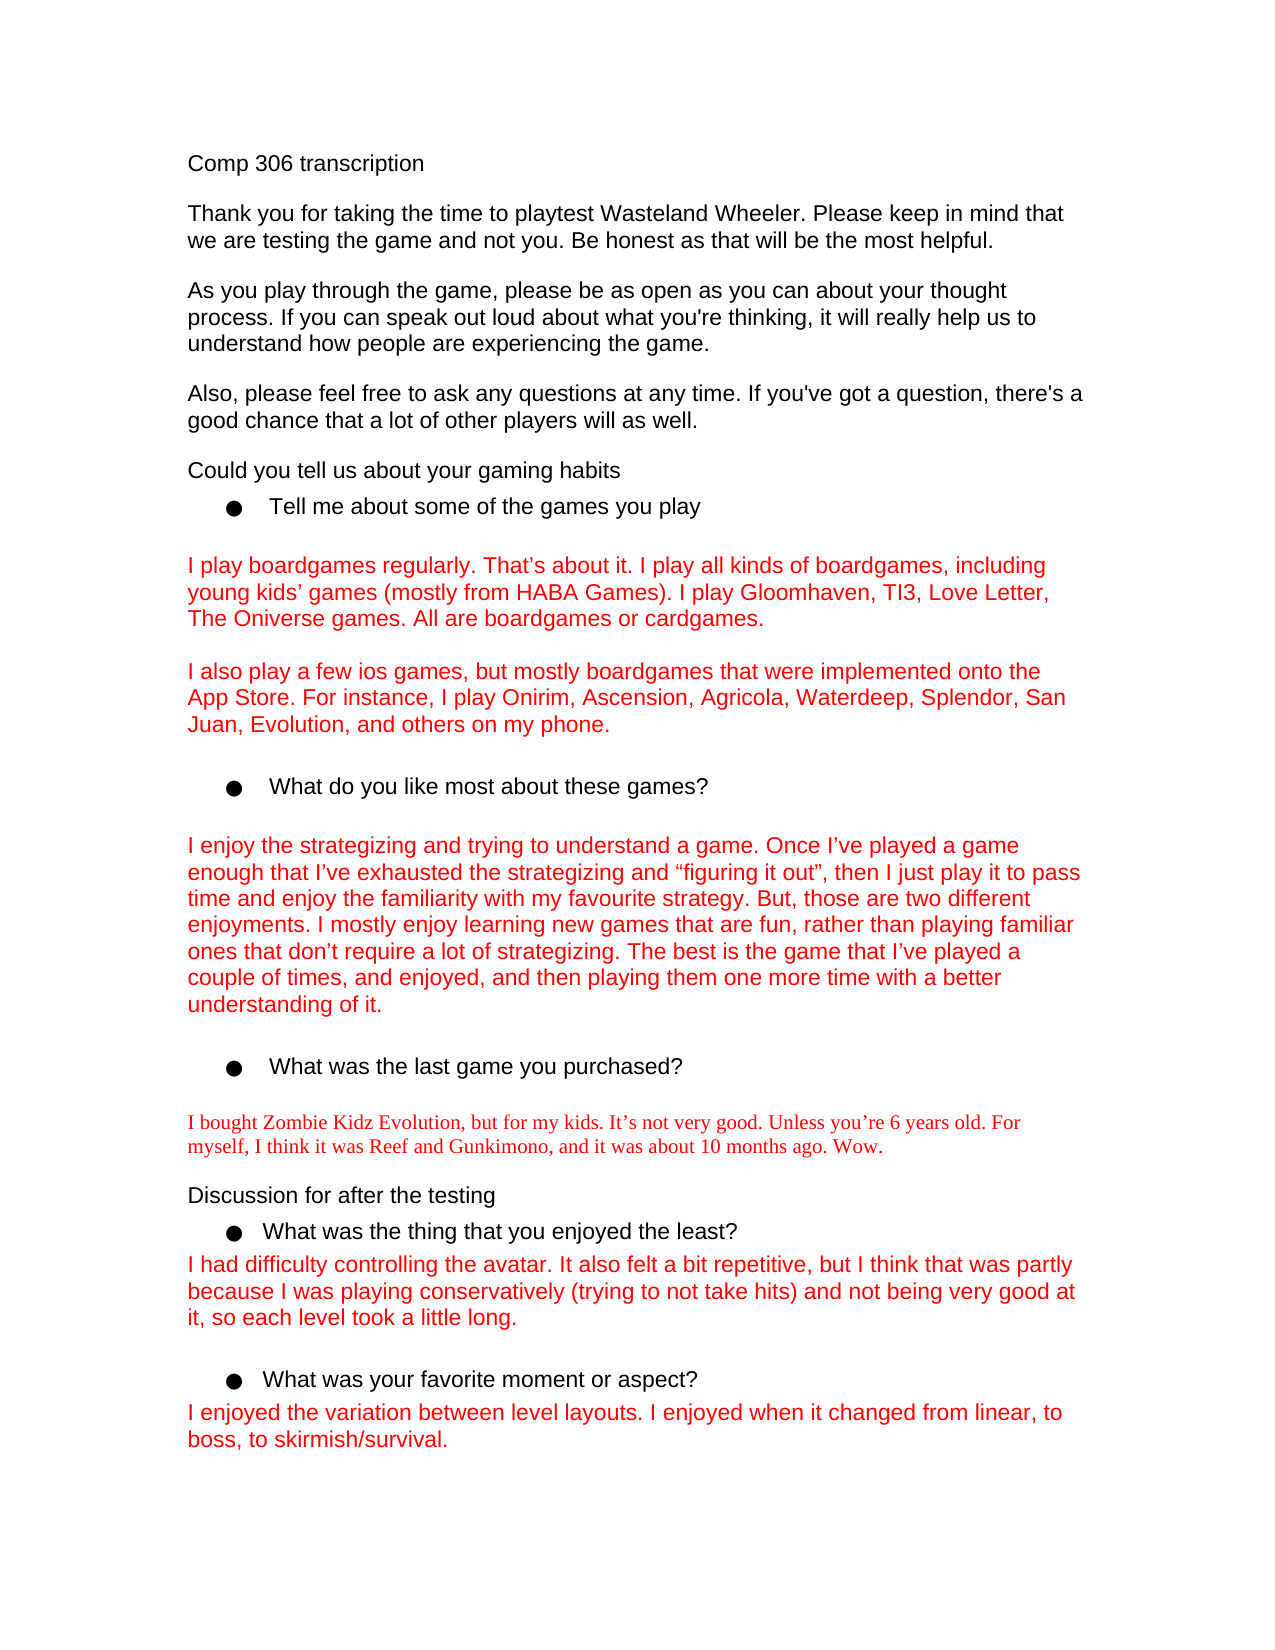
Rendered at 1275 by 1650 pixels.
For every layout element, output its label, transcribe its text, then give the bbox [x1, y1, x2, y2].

list What was your favorite moment or aspect? [225, 1357, 1087, 1399]
text Could you tell us about your gaming habits [187, 457, 1087, 483]
text Also, please feel free to ask any questions at any time. If you've got a question, there's a good chance that a lot of other players will as well. [187, 380, 1087, 433]
text I had difficulty controlling the avatar. It also felt a bit repetitive, but I think that was partly because I was playing conservatively (trying to not take hits) and not being very good at it, so each level took a little long. [187, 1251, 1087, 1330]
text I enjoyed the variation between level layouts. I enjoyed when it changed from linear, to boss, to skirmish/survival. [187, 1399, 1087, 1452]
text I bought Zombie Kidz Evolution, but for my kids. It’s not very good. Unless you’re 6 years old. For myself, I think it was Reef and Gunkimono, and it was about 10 months ago. Wow. [187, 1110, 1087, 1158]
text I enjoy the strategizing and trying to understand a game. Once I’ve played a game enough that I’ve exhausted the strategizing and “figuring it out”, then I just play it to pass time and enjoy the familiarity with my favourite strategy. But, those are two different enjoyments. I mostly enjoy learning new games that are fun, rather than playing familiar ones that don’t require a lot of strategizing. The best is the game that I’ve played a couple of times, and enjoyed, and then playing them one more time with a better understanding of it. [187, 832, 1087, 1017]
list What do you like most about these games? [225, 763, 1087, 806]
list What was the thing that you enjoyed the least? [225, 1208, 1087, 1251]
text As you play through the game, please be as open as you can about your thought process. If you can speak out loud about what you're thinking, it will really help us to understand how people are experiencing the game. [187, 277, 1087, 356]
text Comp 306 transcription [187, 150, 1087, 176]
list What was the last game you purchased? [225, 1043, 1087, 1086]
text Discussion for after the testing [187, 1182, 1087, 1208]
text I also play a few ios games, but mostly boardgames that were implemented onto the App Store. For instance, I play Onirim, Ascension, Agricola, Waterdeep, Splendor, San Juan, Evolution, and others on my phone. [187, 658, 1087, 737]
text Thank you for taking the time to playtest Wasteland Wheeler. Please keep in mind that we are testing the game and not you. Be honest as that will be the most helpful. [187, 200, 1087, 253]
list Tell me about some of the games you play [225, 483, 1087, 526]
text I play boardgames regularly. That’s about it. I play all kinds of boardgames, including young kids’ games (mostly from HABA Games). I play Gloomhaven, TI3, Love Letter, The Oniverse games. All are boardgames or cardgames. [187, 552, 1087, 632]
